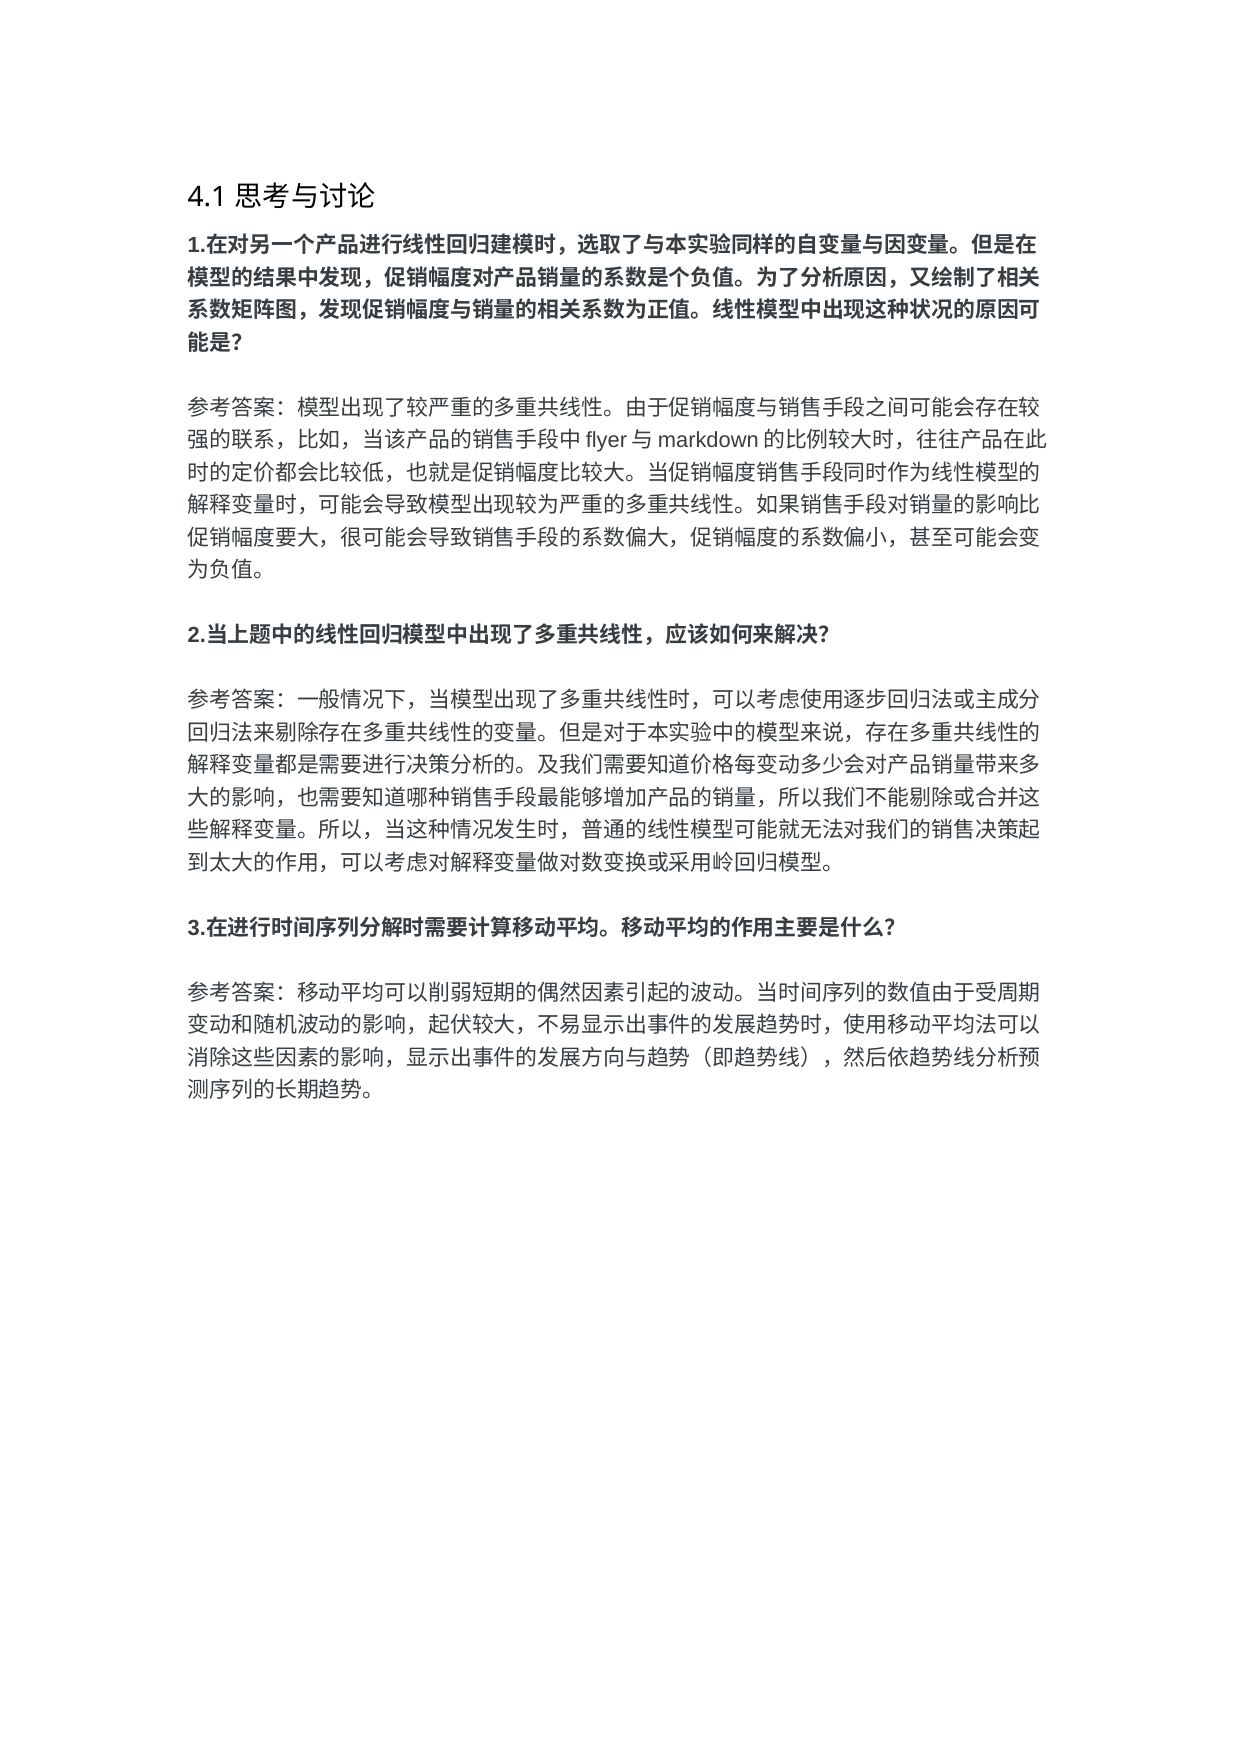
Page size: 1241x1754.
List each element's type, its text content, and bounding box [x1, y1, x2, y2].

text 1.在对另一个产品进行线性回归建模时，选取了与本实验同样的自变量与因变量。但是在模型的结果中发现，促销幅度对产品销量的系数是个负值。为了分析原因，又绘制了相关系数矩阵图，发现促销幅度与销量的相关系数为正值。线性模型中出现这种状况的原因可能是？ [187, 227, 1053, 357]
text 4.1 思考与讨论 [187, 162, 1053, 227]
text 参考答案：移动平均可以削弱短期的偶然因素引起的波动。当时间序列的数值由于受周期变动和随机波动的影响，起伏较大，不易显示出事件的发展趋势时，使用移动平均法可以消除这些因素的影响，显示出事件的发展方向与趋势（即趋势线），然后依趋势线分析预测序列的长期趋势。 [187, 974, 1053, 1104]
text 2.当上题中的线性回归模型中出现了多重共线性，应该如何来解决？ [187, 617, 1053, 649]
text 参考答案：模型出现了较严重的多重共线性。由于促销幅度与销售手段之间可能会存在较强的联系，比如，当该产品的销售手段中flyer与markdown的比例较大时，往往产品在此时的定价都会比较低，也就是促销幅度比较大。当促销幅度销售手段同时作为线性模型的解释变量时，可能会导致模型出现较为严重的多重共线性。如果销售手段对销量的影响比促销幅度要大，很可能会导致销售手段的系数偏大，促销幅度的系数偏小，甚至可能会变为负值。 [187, 389, 1053, 584]
text 3.在进行时间序列分解时需要计算移动平均。移动平均的作用主要是什么？ [187, 909, 1053, 942]
text 参考答案：一般情况下，当模型出现了多重共线性时，可以考虑使用逐步回归法或主成分回归法来剔除存在多重共线性的变量。但是对于本实验中的模型来说，存在多重共线性的解释变量都是需要进行决策分析的。及我们需要知道价格每变动多少会对产品销量带来多大的影响，也需要知道哪种销售手段最能够增加产品的销量，所以我们不能剔除或合并这些解释变量。所以，当这种情况发生时，普通的线性模型可能就无法对我们的销售决策起到太大的作用，可以考虑对解释变量做对数变换或采用岭回归模型。 [187, 682, 1053, 877]
